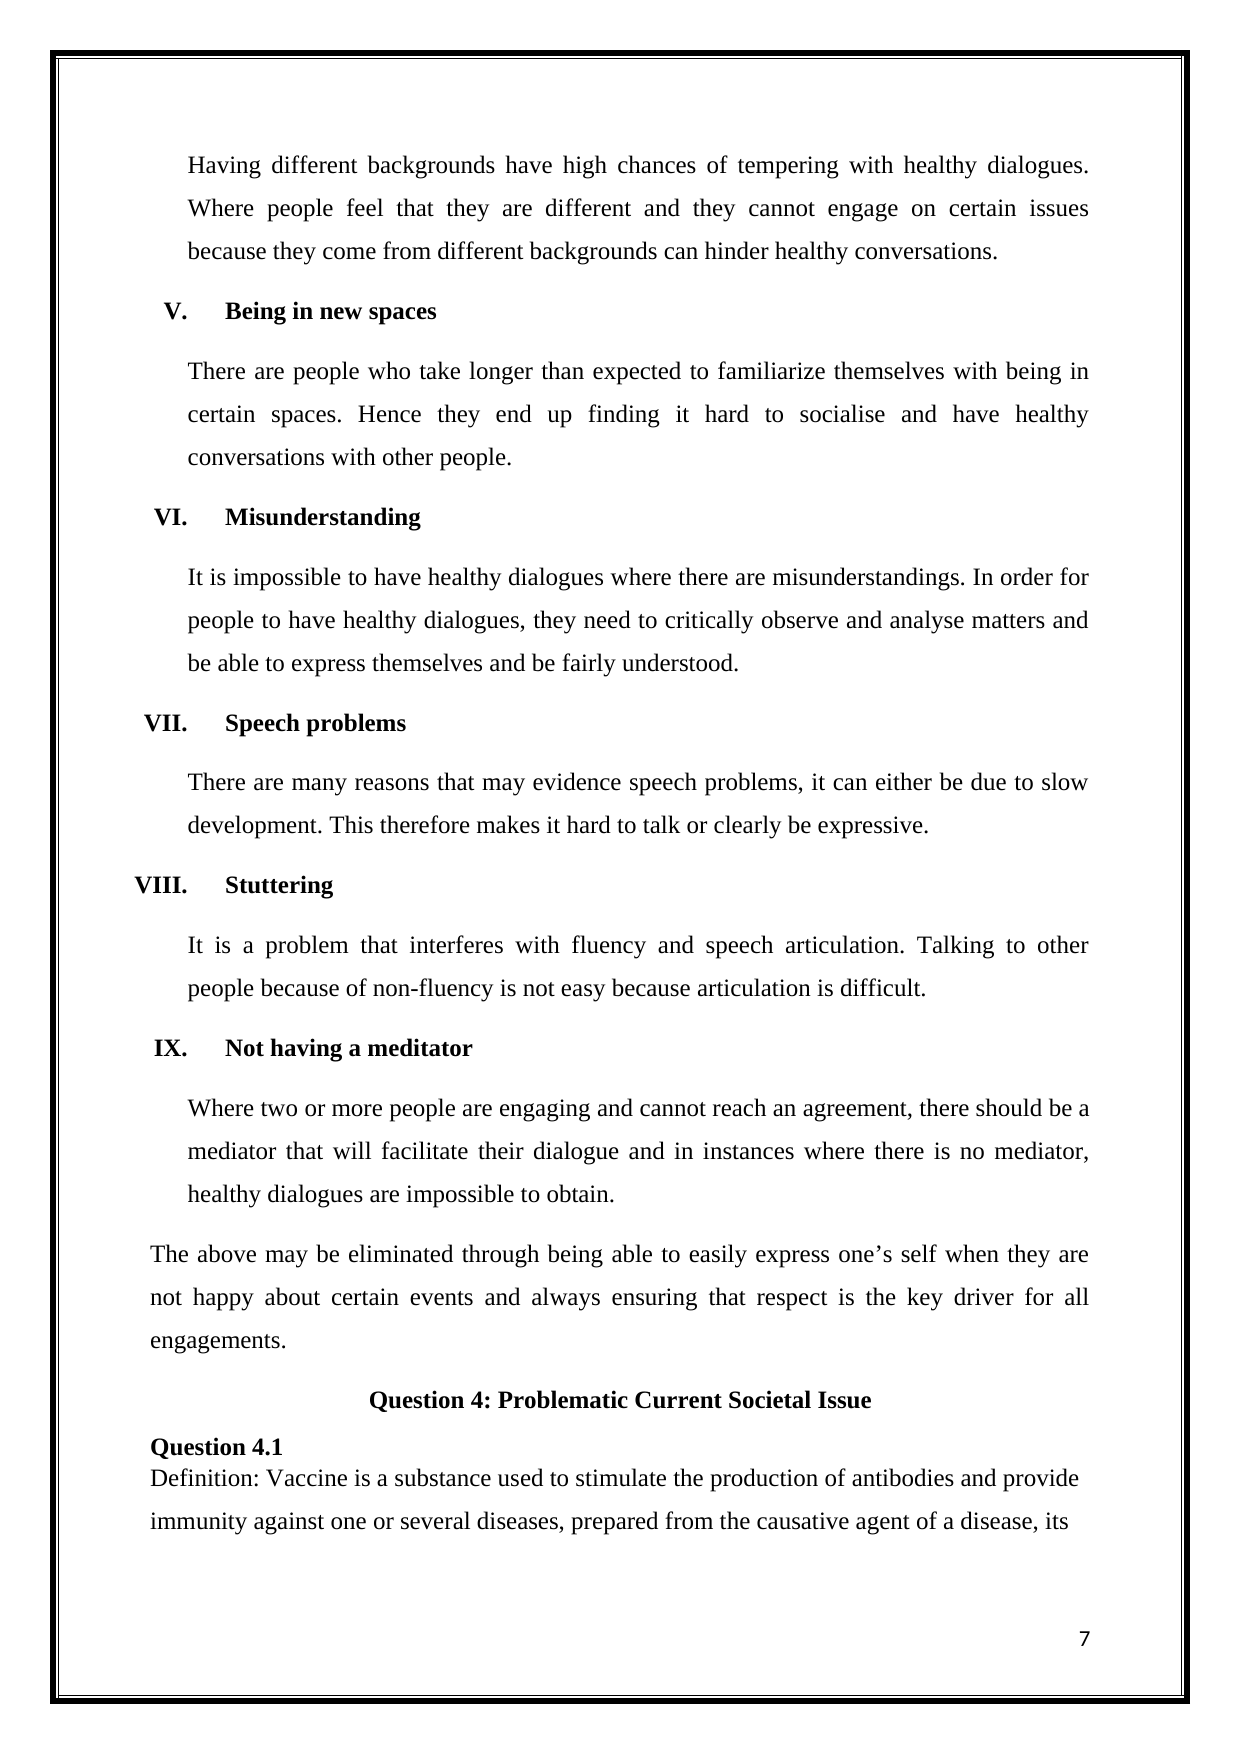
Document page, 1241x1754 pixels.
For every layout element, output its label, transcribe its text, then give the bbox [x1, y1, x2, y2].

text It is impossible to have healthy dialogues where there are misunderstandings. In order for people to have healthy dialogues, they need to critically observe and analyse matters and be able to express themselves and be fairly understood. [187, 562, 1090, 677]
text There are many reasons that may evidence speech problems, it can either be due to slow development. This therefore makes it hard to talk or clearly be expressive. [187, 767, 1090, 839]
text It is a problem that interferes with fluency and speech articulation. Talking to other people because of non-fluency is not easy because articulation is difficult. [187, 930, 1090, 1002]
subtitle Question 4: Problematic Current Societal Issue [150, 1385, 1090, 1414]
text Having different backgrounds have high chances of tempering with healthy dialogues. Where people feel that they are different and they cannot engage on certain issues because they come from different backgrounds can hinder healthy conversations. [187, 150, 1090, 265]
list Stuttering [187, 870, 1090, 899]
text There are people who take longer than expected to familiarize themselves with being in certain spaces. Hence they end up finding it hard to socialise and have healthy conversations with other people. [187, 356, 1090, 471]
list Being in new spaces [187, 296, 1090, 325]
text The above may be eliminated through being able to easily express one’s self when they are not happy about certain events and always ensuring that respect is the key driver for all engagements. [150, 1239, 1090, 1354]
text Where two or more people are engaging and cannot reach an agreement, there should be a mediator that will facilitate their dialogue and in instances where there is no mediator, healthy dialogues are impossible to obtain. [187, 1093, 1090, 1208]
subtitle Question 4.1 [150, 1432, 1090, 1461]
list Misunderstanding [187, 502, 1090, 531]
list Not having a meditator [187, 1033, 1090, 1062]
list Speech problems [187, 708, 1090, 736]
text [150, 1463, 1090, 1535]
